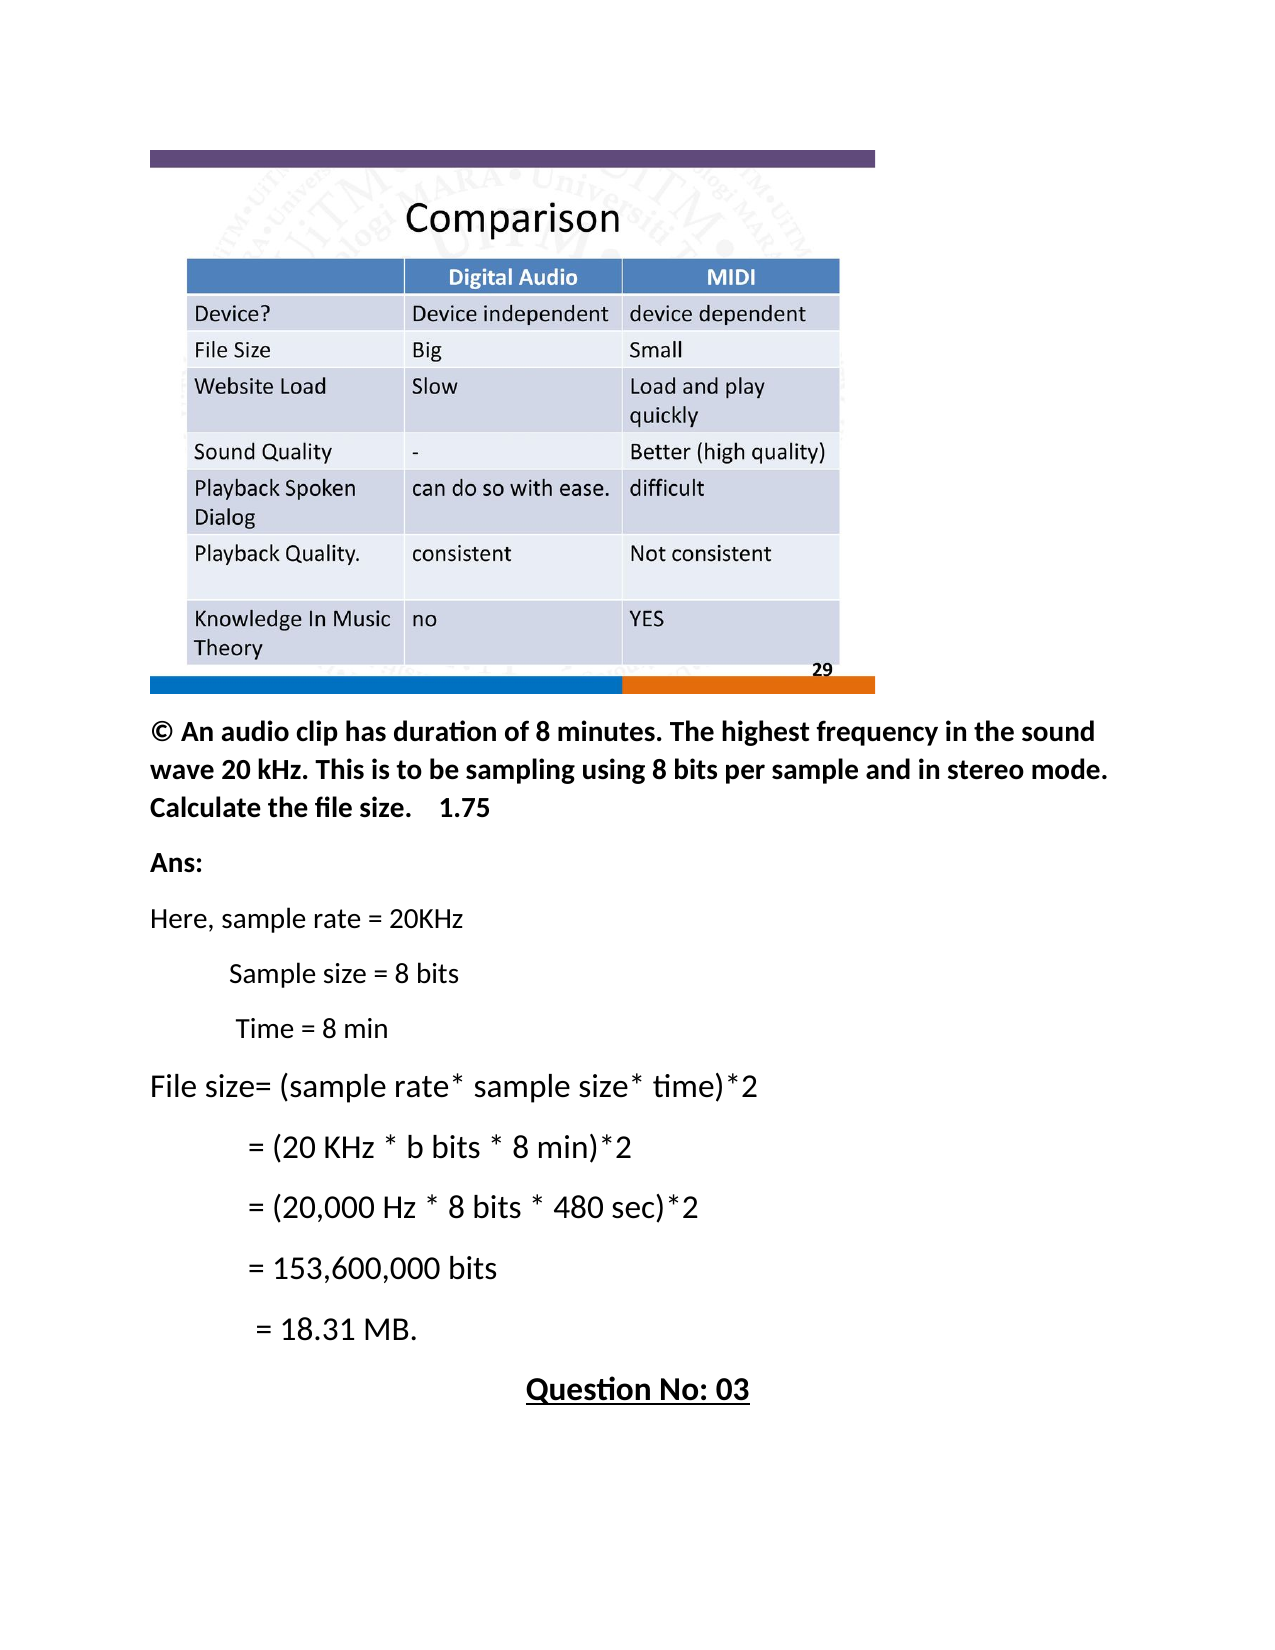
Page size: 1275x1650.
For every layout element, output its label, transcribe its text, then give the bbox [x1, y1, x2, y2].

picture [150, 150, 876, 694]
text File size= (sample rate* sample size* time)*2 [150, 1065, 1125, 1106]
text Ans: [150, 844, 1125, 880]
text © An audio clip has duration of 8 minutes. The highest frequency in the sound wave 20 kHz. This is to be sampling using 8 bits per sample and in stereo mode. Calculate the file size. 1.75 [150, 713, 1125, 825]
text = 18.31 MB. [150, 1307, 1125, 1348]
text Question No: 03 [150, 1368, 1125, 1409]
text = (20,000 Hz * 8 bits * 480 sec)*2 [150, 1186, 1125, 1227]
text = (20 KHz * b bits * 8 min)*2 [150, 1126, 1125, 1166]
text Sample size = 8 bits [150, 955, 1125, 990]
text = 153,600,000 bits [150, 1247, 1125, 1288]
text Time = 8 min [150, 1010, 1125, 1046]
text Here, sample rate = 20KHz [150, 900, 1125, 935]
